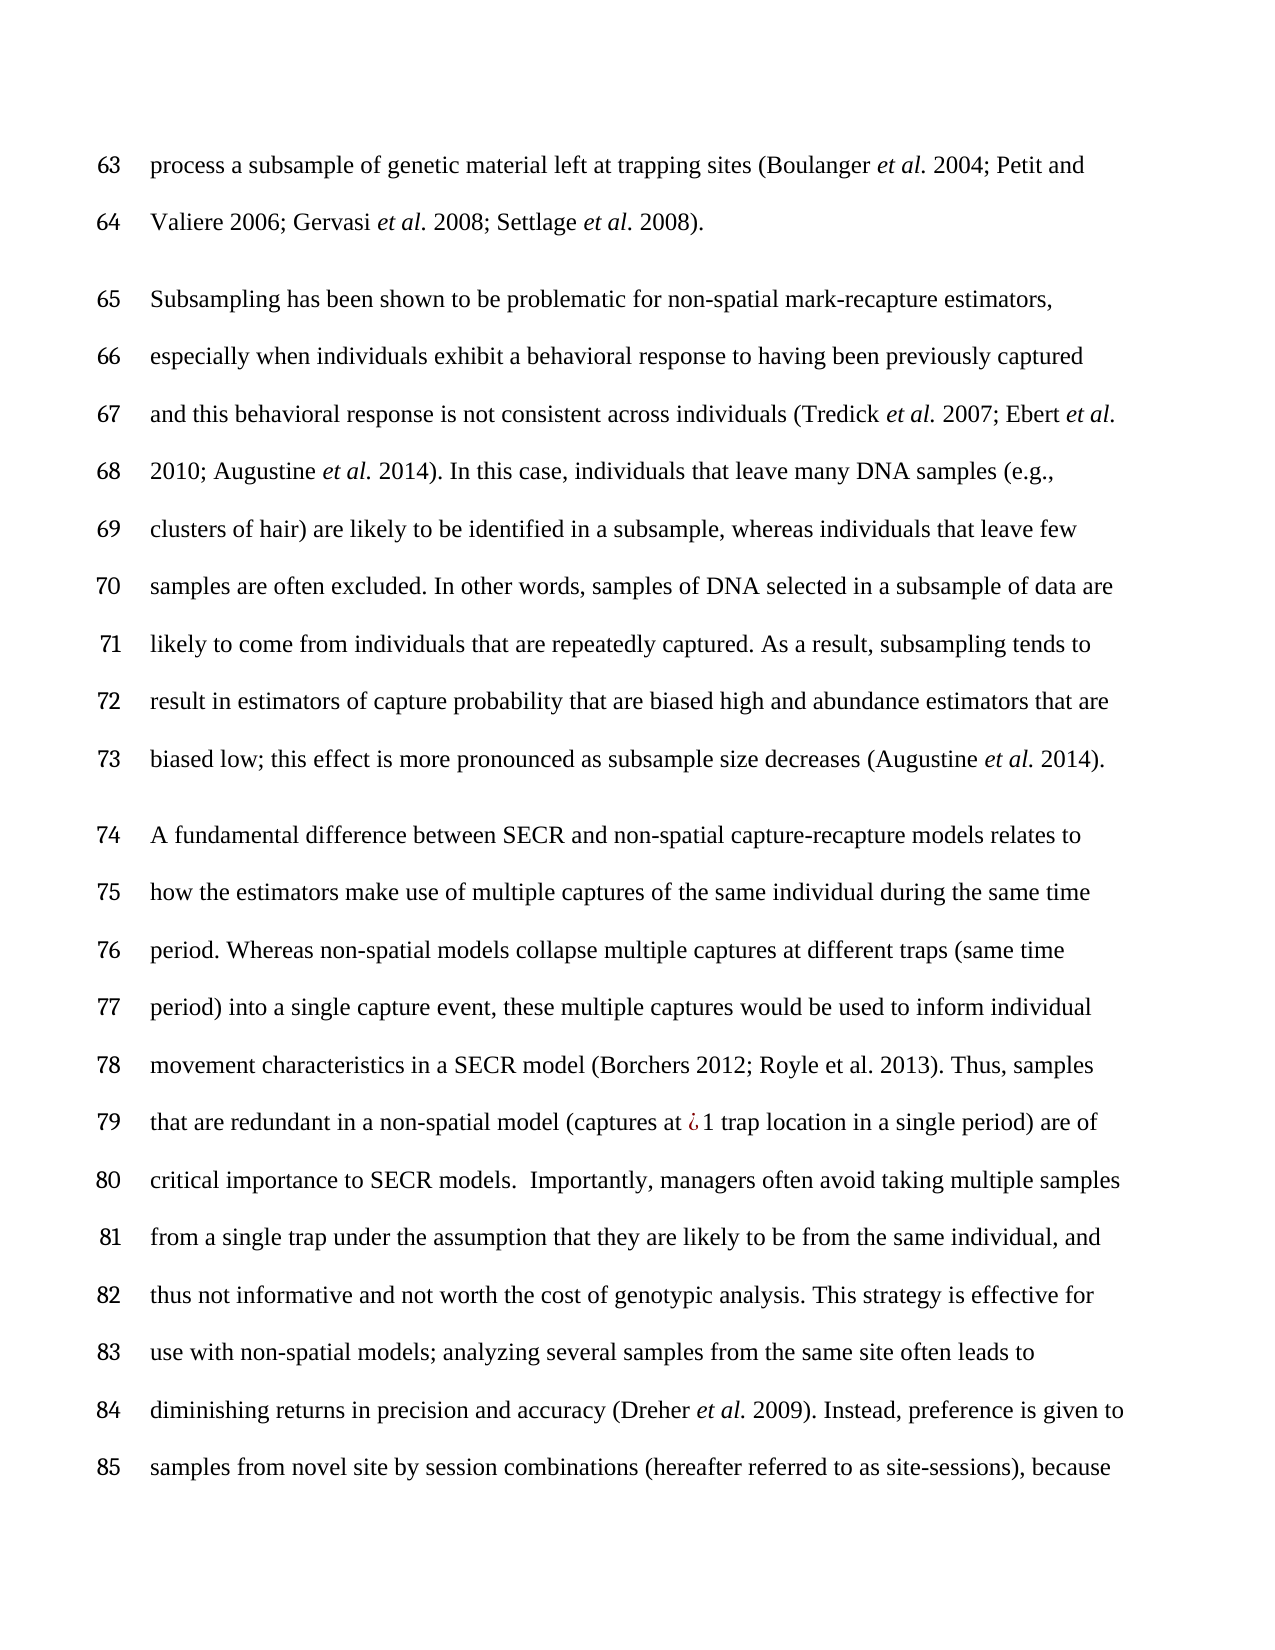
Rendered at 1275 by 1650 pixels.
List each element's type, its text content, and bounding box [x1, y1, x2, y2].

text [150, 150, 1125, 236]
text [150, 820, 1125, 1481]
text Subsampling has been shown to be problematic for non-spatial mark-recapture estimators, especially when individuals exhibit a behavioral response to having been previously captured and this behavioral response is not consistent across individuals (Tredick et al. 2007; Ebert et al. 2010; Augustine et al. 2014). In this case, individuals that leave many DNA samples (e.g., clusters of hair) are likely to be identified in a subsample, whereas individuals that leave few samples are often excluded. In other words, samples of DNA selected in a subsample of data are likely to come from individuals that are repeatedly captured. As a result, subsampling tends to result in estimators of capture probability that are biased high and abundance estimators that are biased low; this effect is more pronounced as subsample size decreases (Augustine et al. 2014). [150, 284, 1125, 772]
